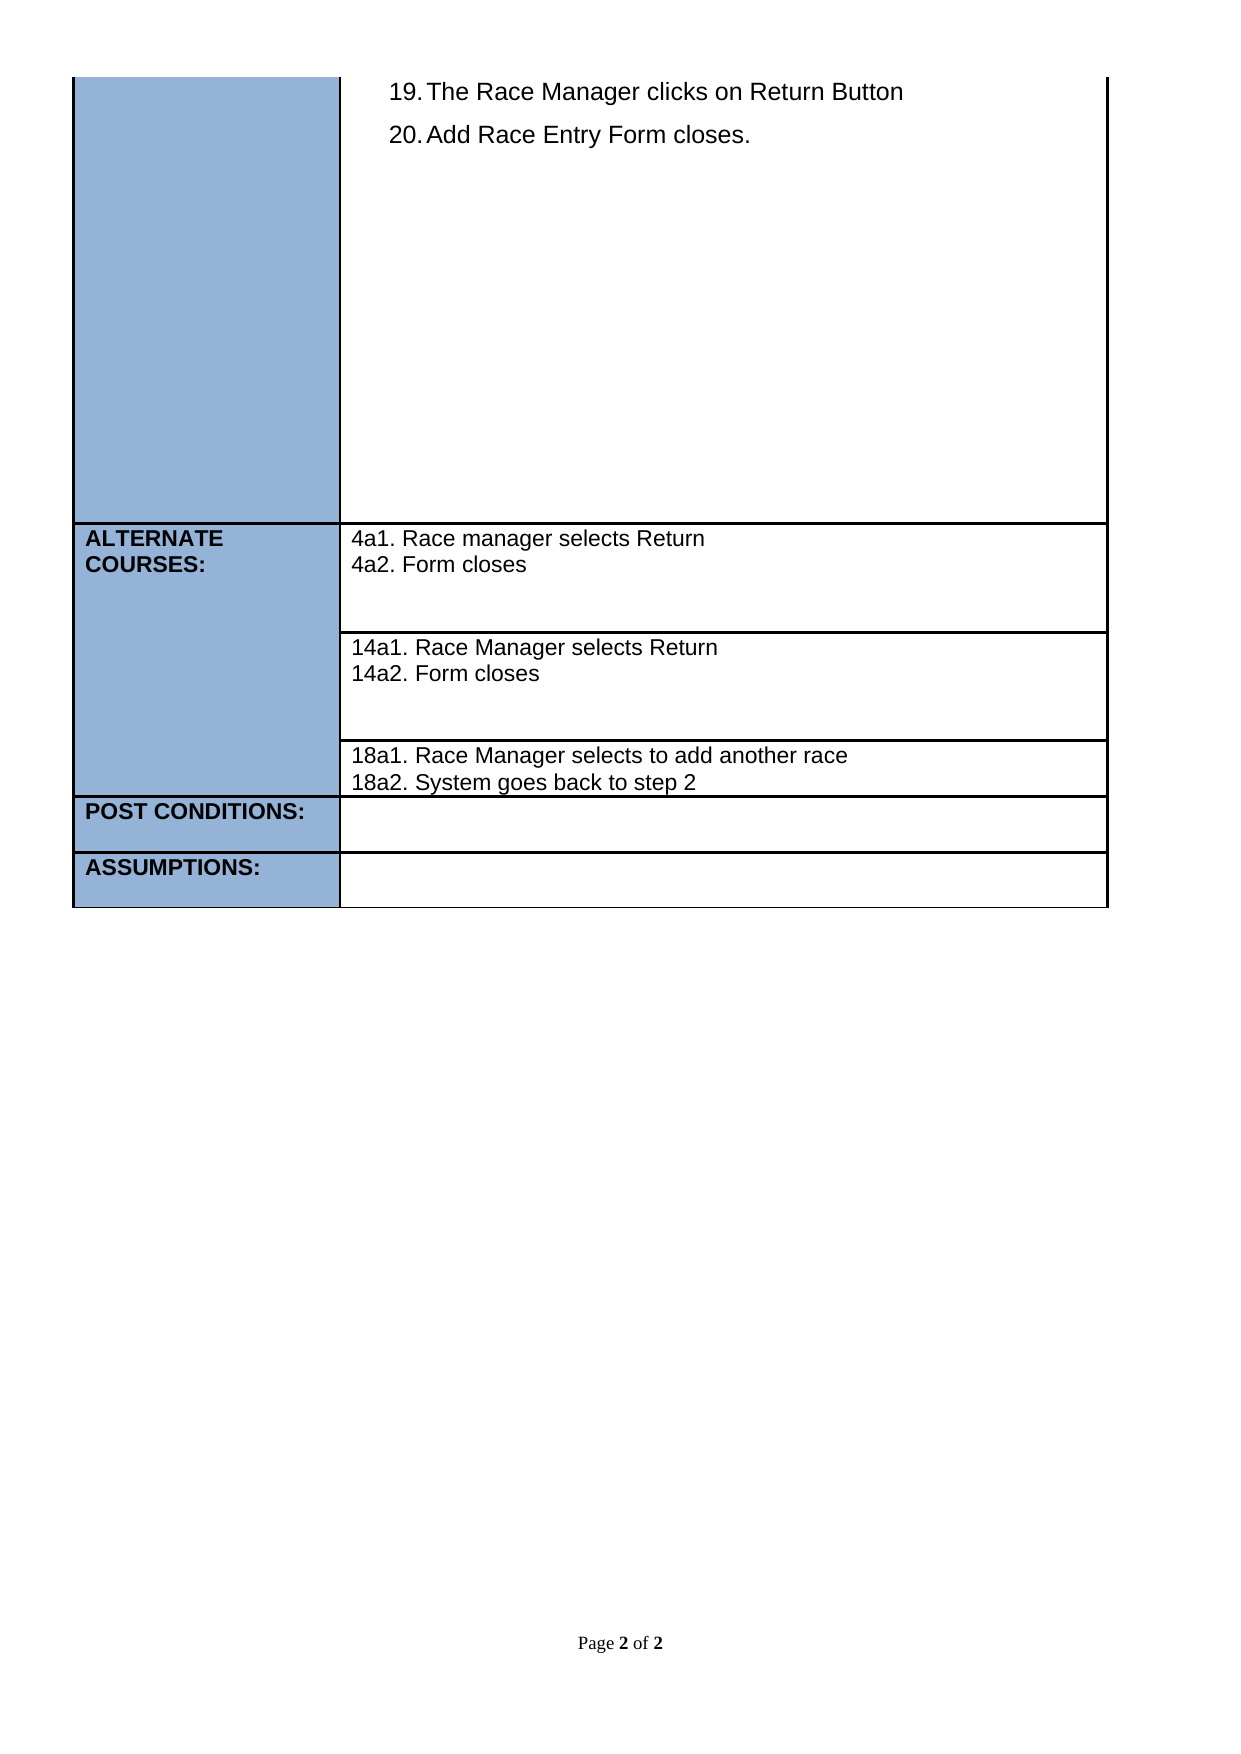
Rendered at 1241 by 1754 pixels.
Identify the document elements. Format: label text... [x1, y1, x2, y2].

table_cell 18a1. Race Manager selects to add another race 18a2. System goes back to step 2 [341, 742, 1106, 795]
table_cell [341, 854, 1106, 907]
table_cell [341, 798, 1106, 851]
table_cell ASSUMPTIONS: [75, 854, 339, 907]
table_cell POST CONDITIONS: [75, 798, 339, 851]
table_cell 4a1. Race manager selects Return 4a2. Form closes [341, 525, 1106, 631]
table_cell [75, 77, 339, 522]
table_cell [75, 739, 339, 795]
table_cell 14a1. Race Manager selects Return 14a2. Form closes [341, 634, 1106, 739]
table_cell ALTERNATE COURSES: [75, 525, 339, 739]
